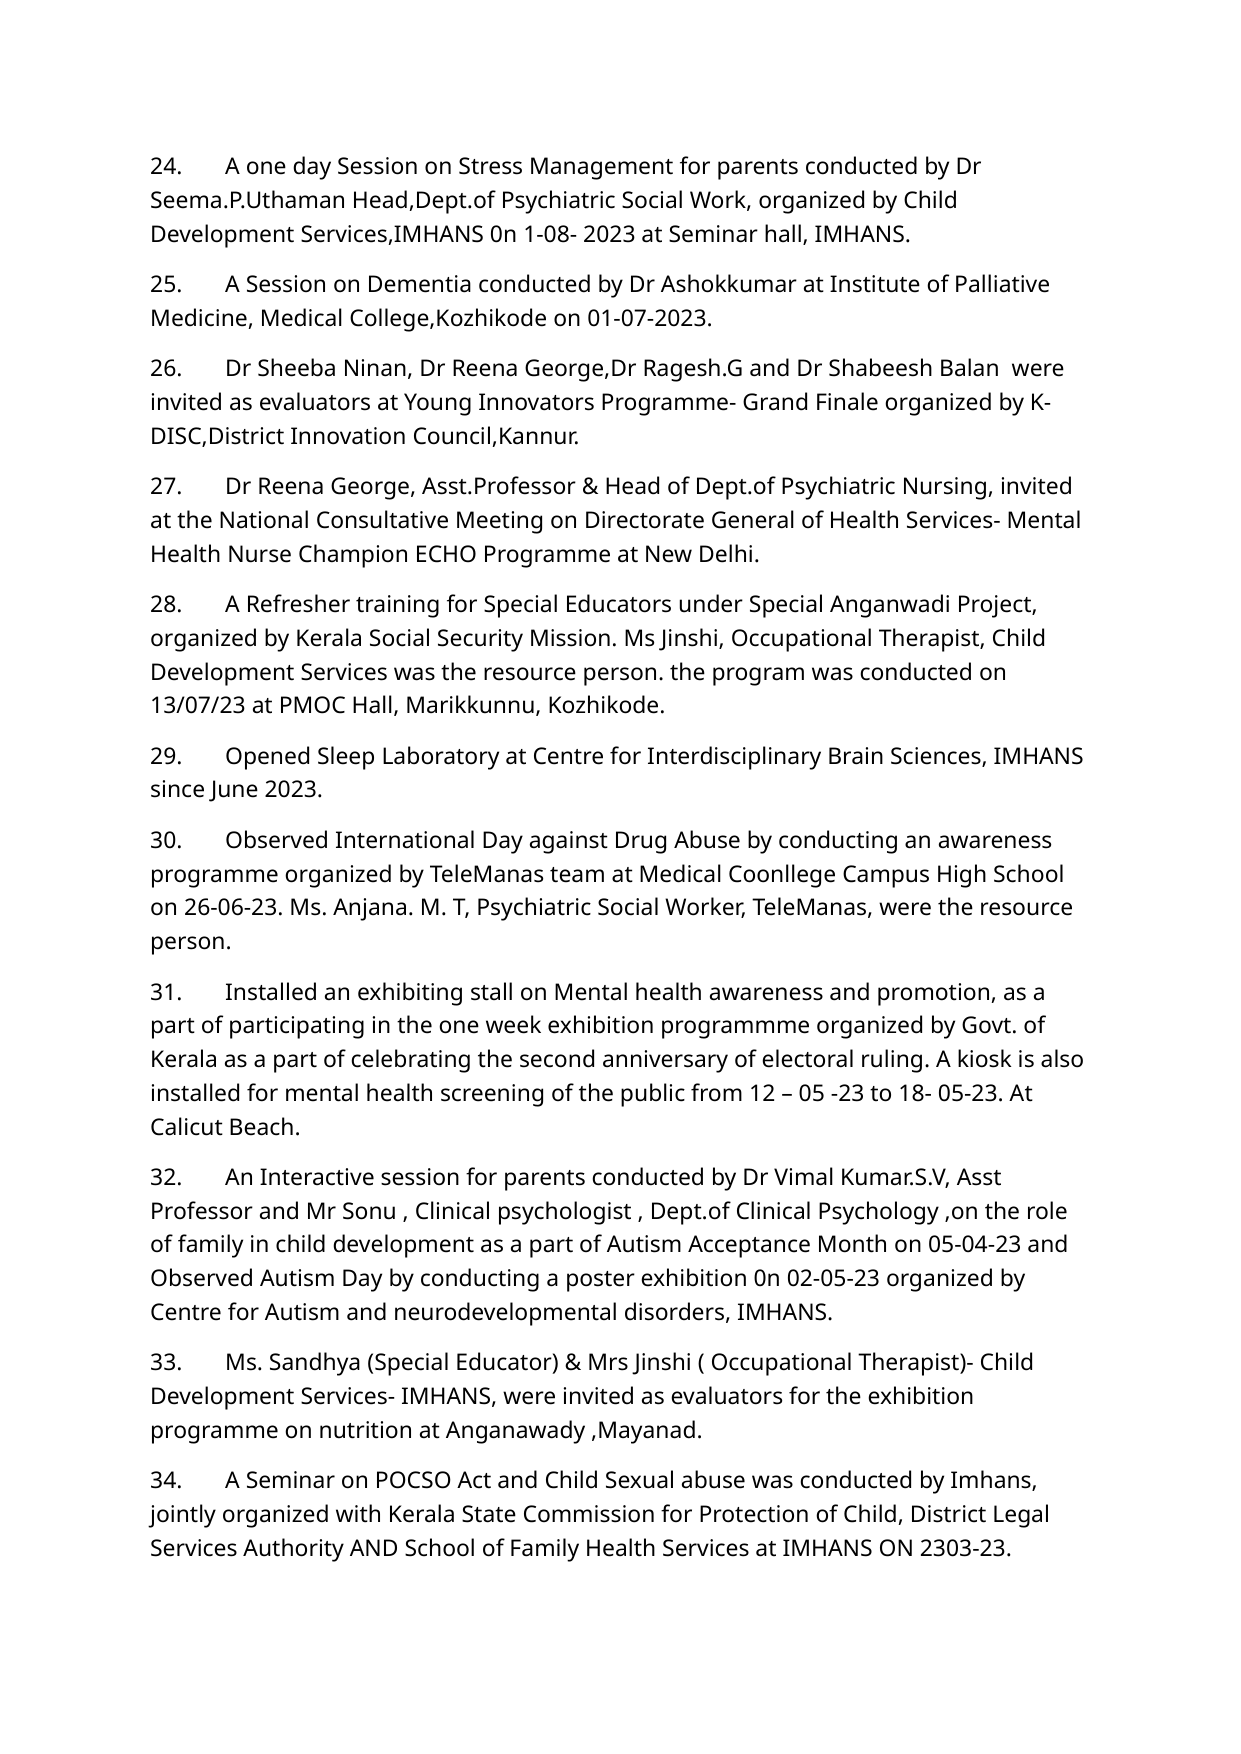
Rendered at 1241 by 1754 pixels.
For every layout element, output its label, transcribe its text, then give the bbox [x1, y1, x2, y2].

text 30. Observed International Day against Drug Abuse by conducting an awareness programme organized by TeleManas team at Medical Coonllege Campus High School on 26-06-23. Ms. Anjana. M. T, Psychiatric Social Worker, TeleManas, were the resource person. [150, 824, 1090, 956]
text 26. Dr Sheeba Ninan, Dr Reena George,Dr Ragesh.G and Dr Shabeesh Balan were invited as evaluators at Young Innovators Programme- Grand Finale organized by K-DISC,District Innovation Council,Kannur. [150, 352, 1090, 451]
text 29. Opened Sleep Laboratory at Centre for Interdisciplinary Brain Sciences, IMHANS since June 2023. [150, 739, 1090, 804]
text 31. Installed an exhibiting stall on Mental health awareness and promotion, as a part of participating in the one week exhibition programmme organized by Govt. of Kerala as a part of celebrating the second anniversary of electoral ruling. A kiosk is also installed for mental health screening of the public from 12 – 05 -23 to 18- 05-23. At Calicut Beach. [150, 975, 1090, 1142]
text 34. A Seminar on POCSO Act and Child Sexual abuse was conducted by Imhans, jointly organized with Kerala State Commission for Protection of Child, District Legal Services Authority AND School of Family Health Services at IMHANS ON 2303-23. [150, 1464, 1090, 1563]
text 33. Ms. Sandhya (Special Educator) & Mrs Jinshi ( Occupational Therapist)- Child Development Services- IMHANS, were invited as evaluators for the exhibition programme on nutrition at Anganawady ,Mayanad. [150, 1346, 1090, 1445]
text 27. Dr Reena George, Asst.Professor & Head of Dept.of Psychiatric Nursing, invited at the National Consultative Meeting on Directorate General of Health Services- Mental Health Nurse Champion ECHO Programme at New Delhi. [150, 470, 1090, 569]
text 32. An Interactive session for parents conducted by Dr Vimal Kumar.S.V, Asst Professor and Mr Sonu , Clinical psychologist , Dept.of Clinical Psychology ,on the role of family in child development as a part of Autism Acceptance Month on 05-04-23 and Observed Autism Day by conducting a poster exhibition 0n 02-05-23 organized by Centre for Autism and neurodevelopmental disorders, IMHANS. [150, 1161, 1090, 1327]
text 24. A one day Session on Stress Management for parents conducted by Dr Seema.P.Uthaman Head,Dept.of Psychiatric Social Work, organized by Child Development Services,IMHANS 0n 1-08- 2023 at Seminar hall, IMHANS. [150, 150, 1090, 249]
text 25. A Session on Dementia conducted by Dr Ashokkumar at Institute of Palliative Medicine, Medical College,Kozhikode on 01-07-2023. [150, 268, 1090, 333]
text 28. A Refresher training for Special Educators under Special Anganwadi Project, organized by Kerala Social Security Mission. Ms Jinshi, Occupational Therapist, Child Development Services was the resource person. the program was conducted on 13/07/23 at PMOC Hall, Marikkunnu, Kozhikode. [150, 588, 1090, 720]
